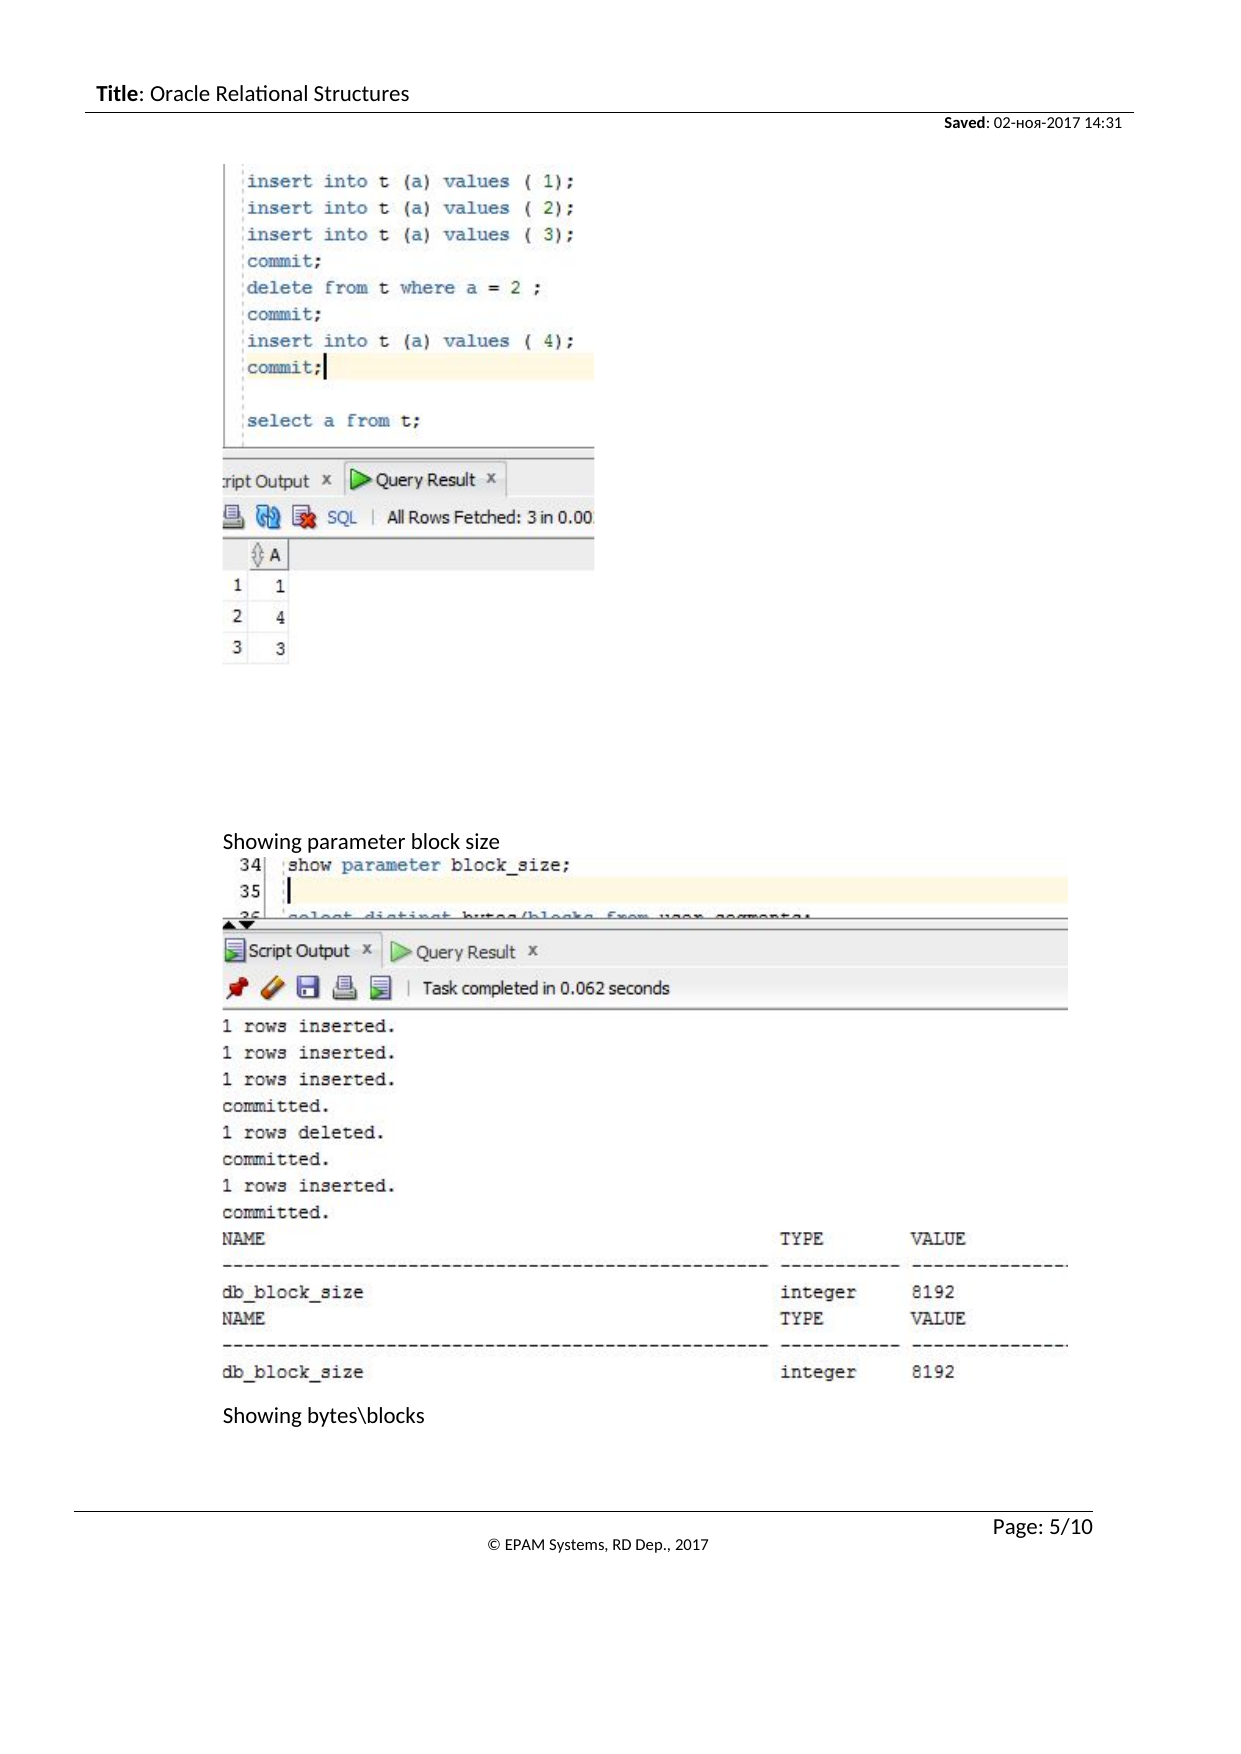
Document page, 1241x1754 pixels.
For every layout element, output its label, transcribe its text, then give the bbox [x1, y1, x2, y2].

picture [222, 164, 595, 674]
picture [222, 857, 1068, 1400]
list Showing parameter block size [223, 827, 1093, 855]
list Showing bytes\blocks [223, 1402, 1093, 1429]
